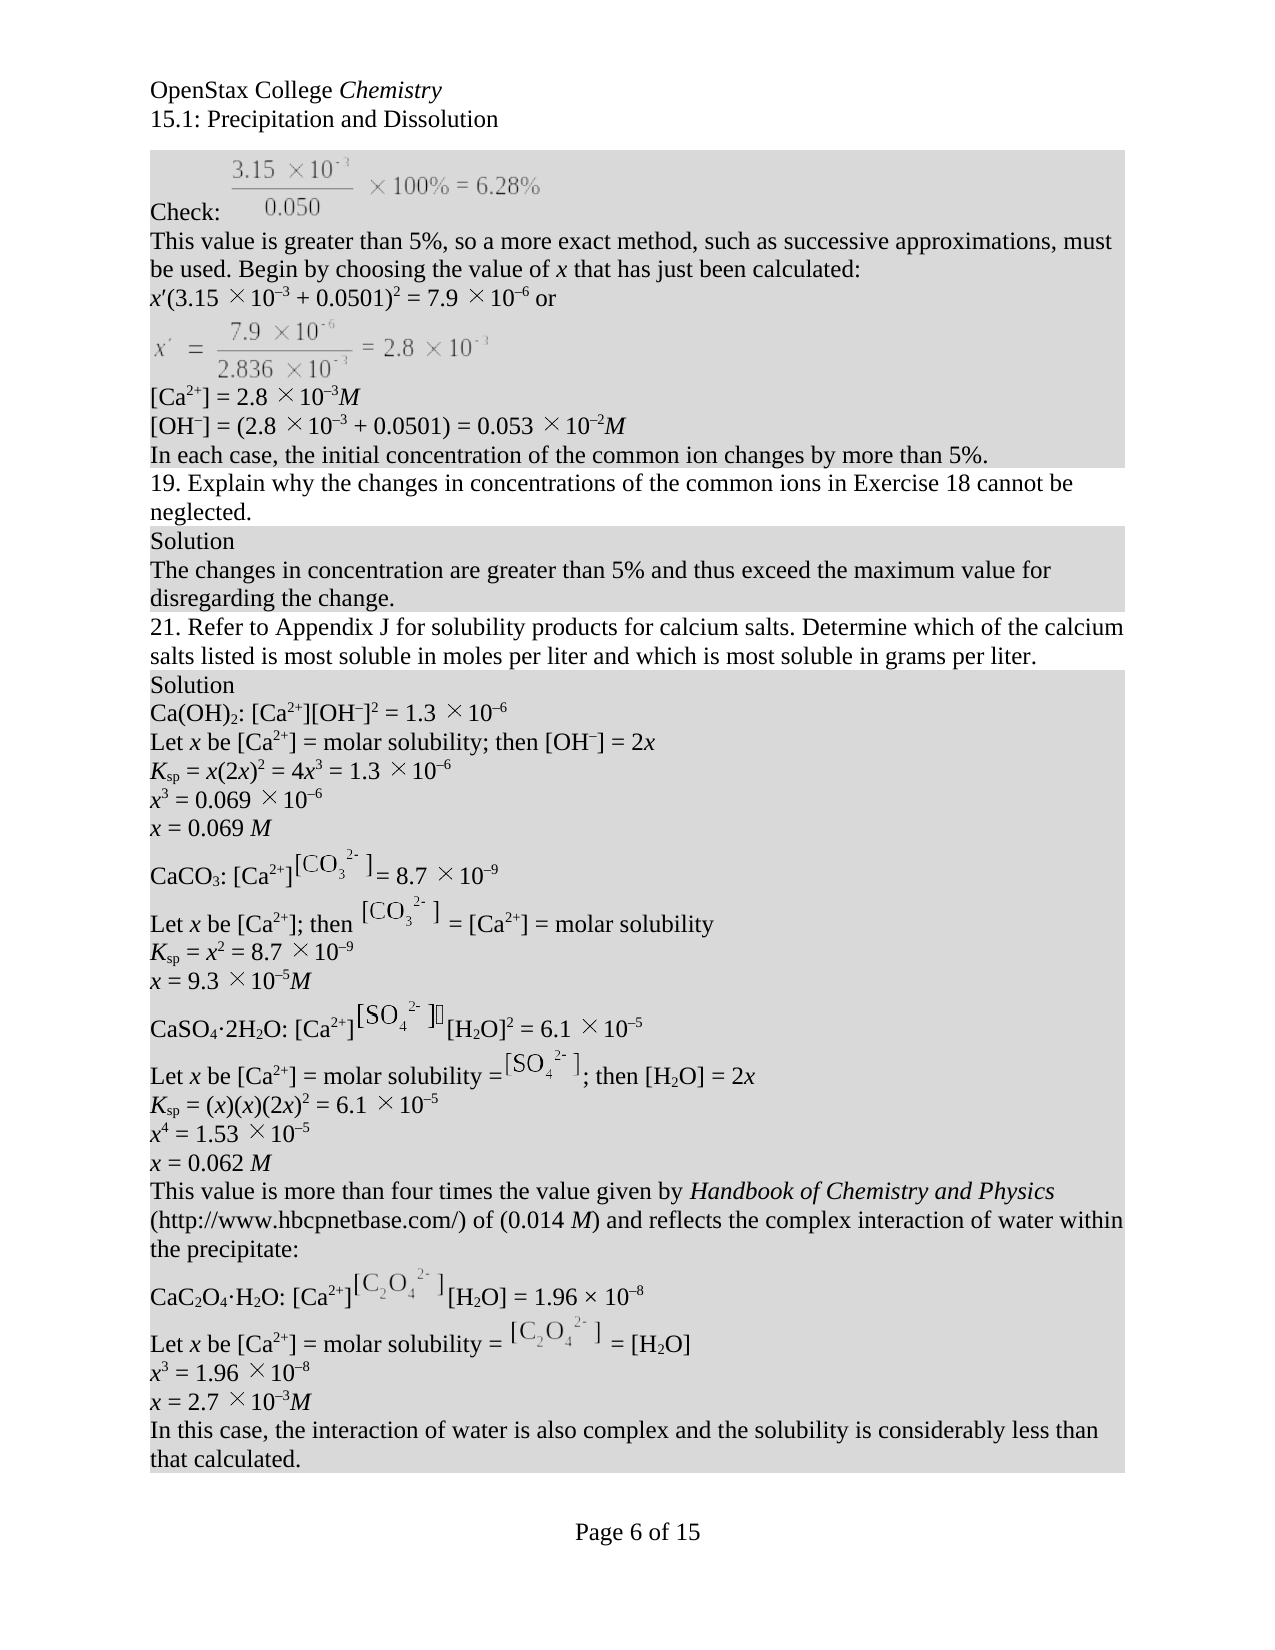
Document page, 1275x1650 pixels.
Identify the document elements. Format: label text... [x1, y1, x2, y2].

text Ksp = x(2x)2 = 4x3 = 1.3 10–6 [150, 756, 1125, 785]
text This value is greater than 5%, so a more exact method, such as successive approximations, must be used. Begin by choosing the value of x that has just been calculated: [150, 226, 1125, 283]
text x3 = 1.96 10–8 [150, 1358, 1125, 1387]
text Ksp = (x)(x)(2x)2 = 6.1 10–5 [150, 1090, 1125, 1119]
text x = 0.069 M [150, 813, 1125, 842]
text Let x be [Ca2+]; then = [Ca2+] = molar solubility [150, 890, 1125, 937]
text This value is more than four times the value given by Handbook of Chemistry and Physics (http://www.hbcpnetbase.com/) of (0.014 M) and reflects the complex interaction of water within the precipitate: [150, 1176, 1125, 1263]
text x = 2.7 10–3M [150, 1387, 1125, 1415]
text CaC2O4·H2O: [Ca2+][H2O] = 1.96 × 10–8 [150, 1263, 1125, 1310]
text Solution [150, 670, 1125, 698]
text CaSO4·2H2O: [Ca2+][H2O]2 = 6.1 10–5 [150, 995, 1125, 1043]
text x′(3.15 10–3 + 0.0501)2 = 7.9 10–6 or [150, 283, 1125, 312]
text Ca(OH)2: [Ca2+][OH–]2 = 1.3 10–6 [150, 698, 1125, 727]
text Solution [150, 526, 1125, 555]
text Ksp = x2 = 8.7 10–9 [150, 937, 1125, 966]
text [OH–] = (2.8 10–3 + 0.0501) = 0.053 10–2M [150, 411, 1125, 440]
text x = 0.062 M [150, 1148, 1125, 1176]
text In this case, the interaction of water is also complex and the solubility is considerably less than that calculated. [150, 1415, 1125, 1473]
text Let x be [Ca2+] = molar solubility =; then [H2O] = 2x [150, 1043, 1125, 1090]
text x = 9.3 10–5M [150, 966, 1125, 995]
text x3 = 0.069 10–6 [150, 785, 1125, 813]
text 19. Explain why the changes in concentrations of the common ions in Exercise 18 cannot be neglected. [150, 468, 1125, 526]
text Let x be [Ca2+] = molar solubility; then [OH–] = 2x [150, 727, 1125, 756]
text Check: [150, 150, 1125, 226]
text [Ca2+] = 2.8 10–3M [150, 382, 1125, 411]
text CaCO3: [Ca2+]= 8.7 10–9 [150, 842, 1125, 890]
text In each case, the initial concentration of the common ion changes by more than 5%. [150, 440, 1125, 468]
text Let x be [Ca2+] = molar solubility = = [H2O] [150, 1310, 1125, 1358]
text 21. Refer to Appendix J for solubility products for calcium salts. Determine which of the calcium salts listed is most soluble in moles per liter and which is most soluble in grams per liter. [150, 612, 1125, 670]
text The changes in concentration are greater than 5% and thus exceed the maximum value for disregarding the change. [150, 555, 1125, 612]
text x4 = 1.53 10–5 [150, 1119, 1125, 1148]
